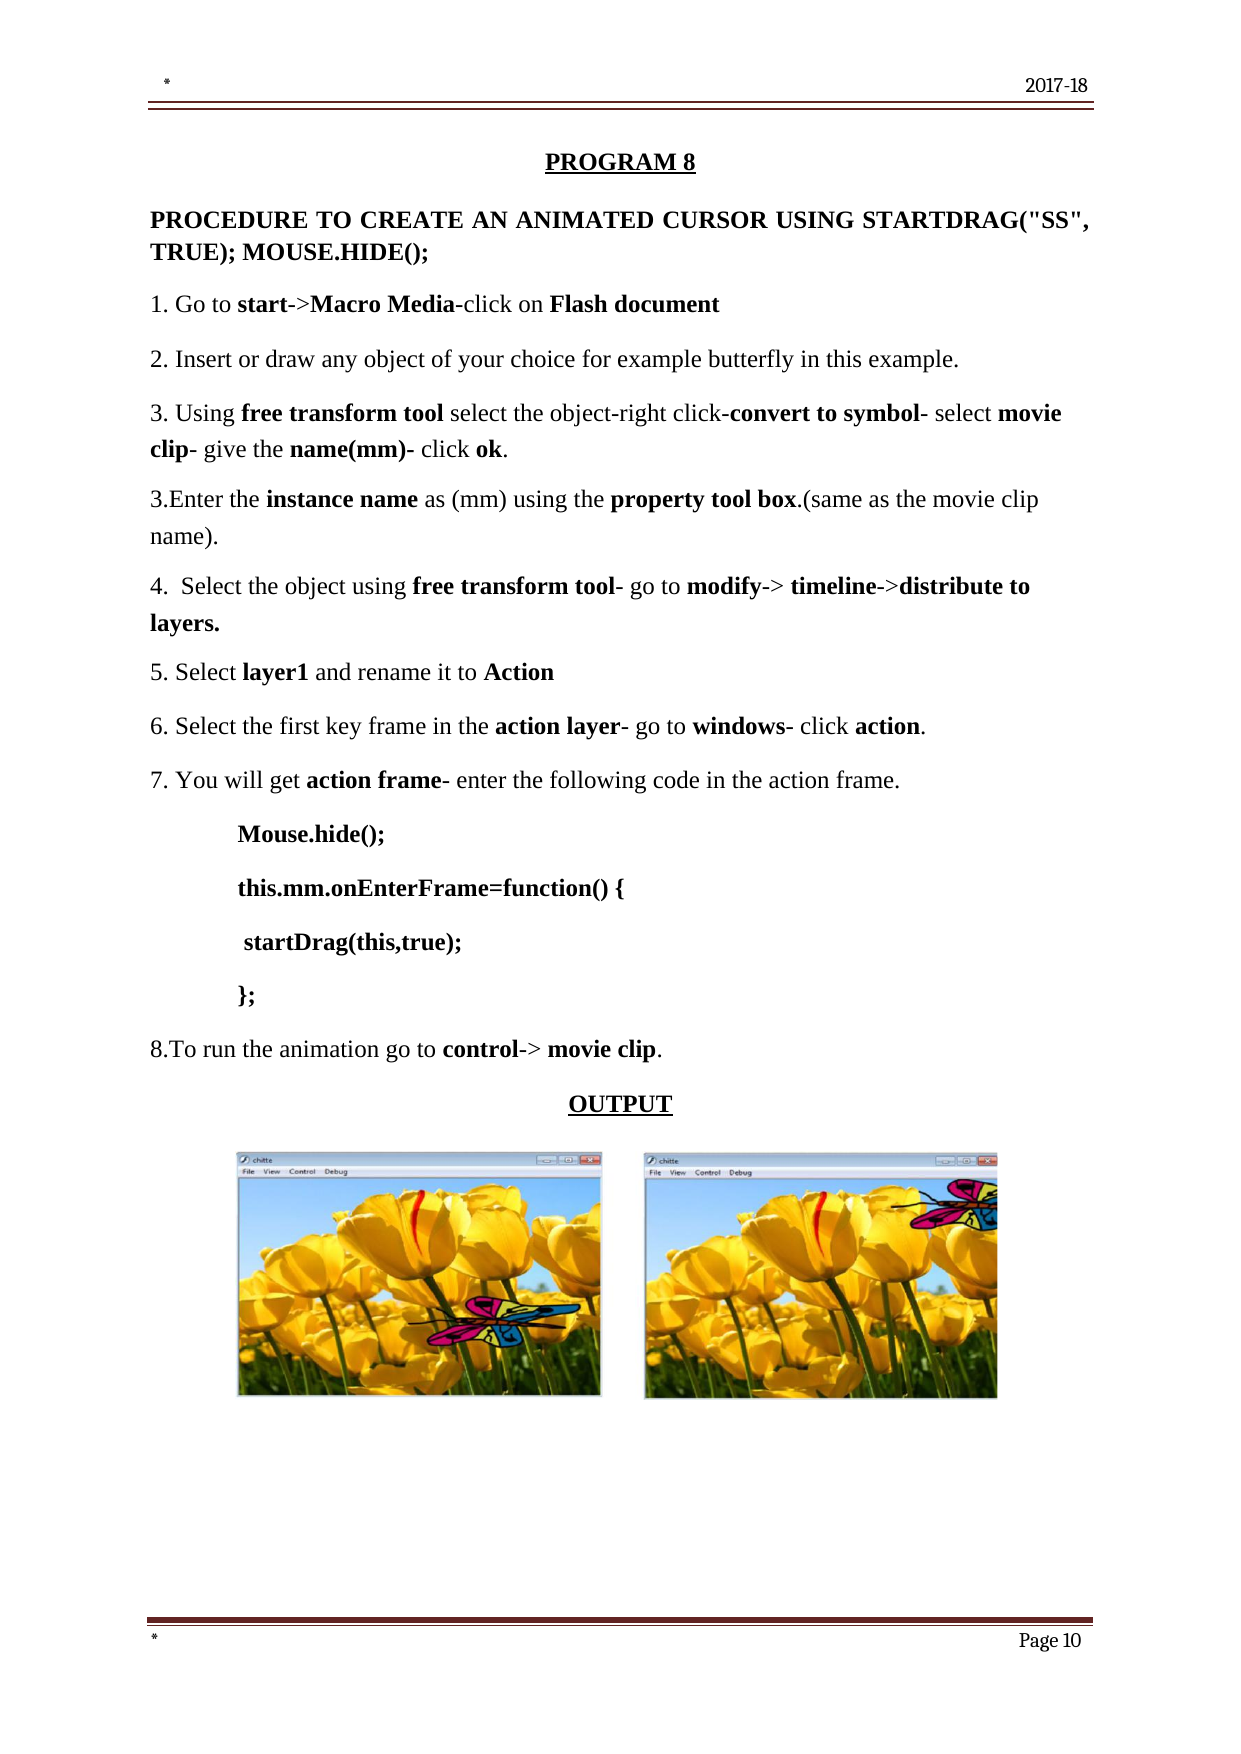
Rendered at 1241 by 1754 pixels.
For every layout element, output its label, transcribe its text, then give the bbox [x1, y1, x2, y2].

list Go to start->Macro Media-click on Flash document [150, 289, 1094, 318]
table_cell [652, 103, 1094, 107]
text * Page 10 [150, 1628, 1094, 1652]
text 3.Enter the instance name as (mm) using the property tool box.(same as the movie clip name). [150, 484, 1090, 549]
text PROCEDURE TO CREATE AN ANIMATED CURSOR USING STARTDRAG("SS", TRUE); MOUSE.HIDE(); [150, 205, 1090, 266]
text this.mm.onEnterFrame=function() { [237, 873, 1094, 902]
table_header * [148, 74, 652, 98]
table_header 2017-18 [652, 74, 1094, 98]
text PROGRAM 8 [148, 147, 1092, 176]
list You will get action frame- enter the following code in the action frame. [150, 765, 1094, 793]
list Select layer1 and rename it to Action [150, 657, 1094, 686]
text }; [237, 981, 1094, 1009]
list Select the object using free transform tool- go to modify-> timeline->distribute to layers. [150, 571, 1090, 637]
text 8.To run the animation go to control-> movie clip. [150, 1034, 1094, 1063]
list Select the first key frame in the action layer- go to windows- click action. [150, 711, 1094, 740]
text OUTPUT [148, 1089, 1092, 1118]
picture [235, 1151, 998, 1400]
table_cell [148, 103, 652, 107]
text Mouse.hide(); [237, 819, 1094, 848]
text startDrag(this,true); [244, 927, 1094, 956]
text 3. Using free transform tool select the object-right click-convert to symbol- select movie clip- give the name(mm)- click ok. [150, 398, 1090, 463]
list Insert or draw any object of your choice for example butterfly in this example. [150, 344, 1094, 372]
